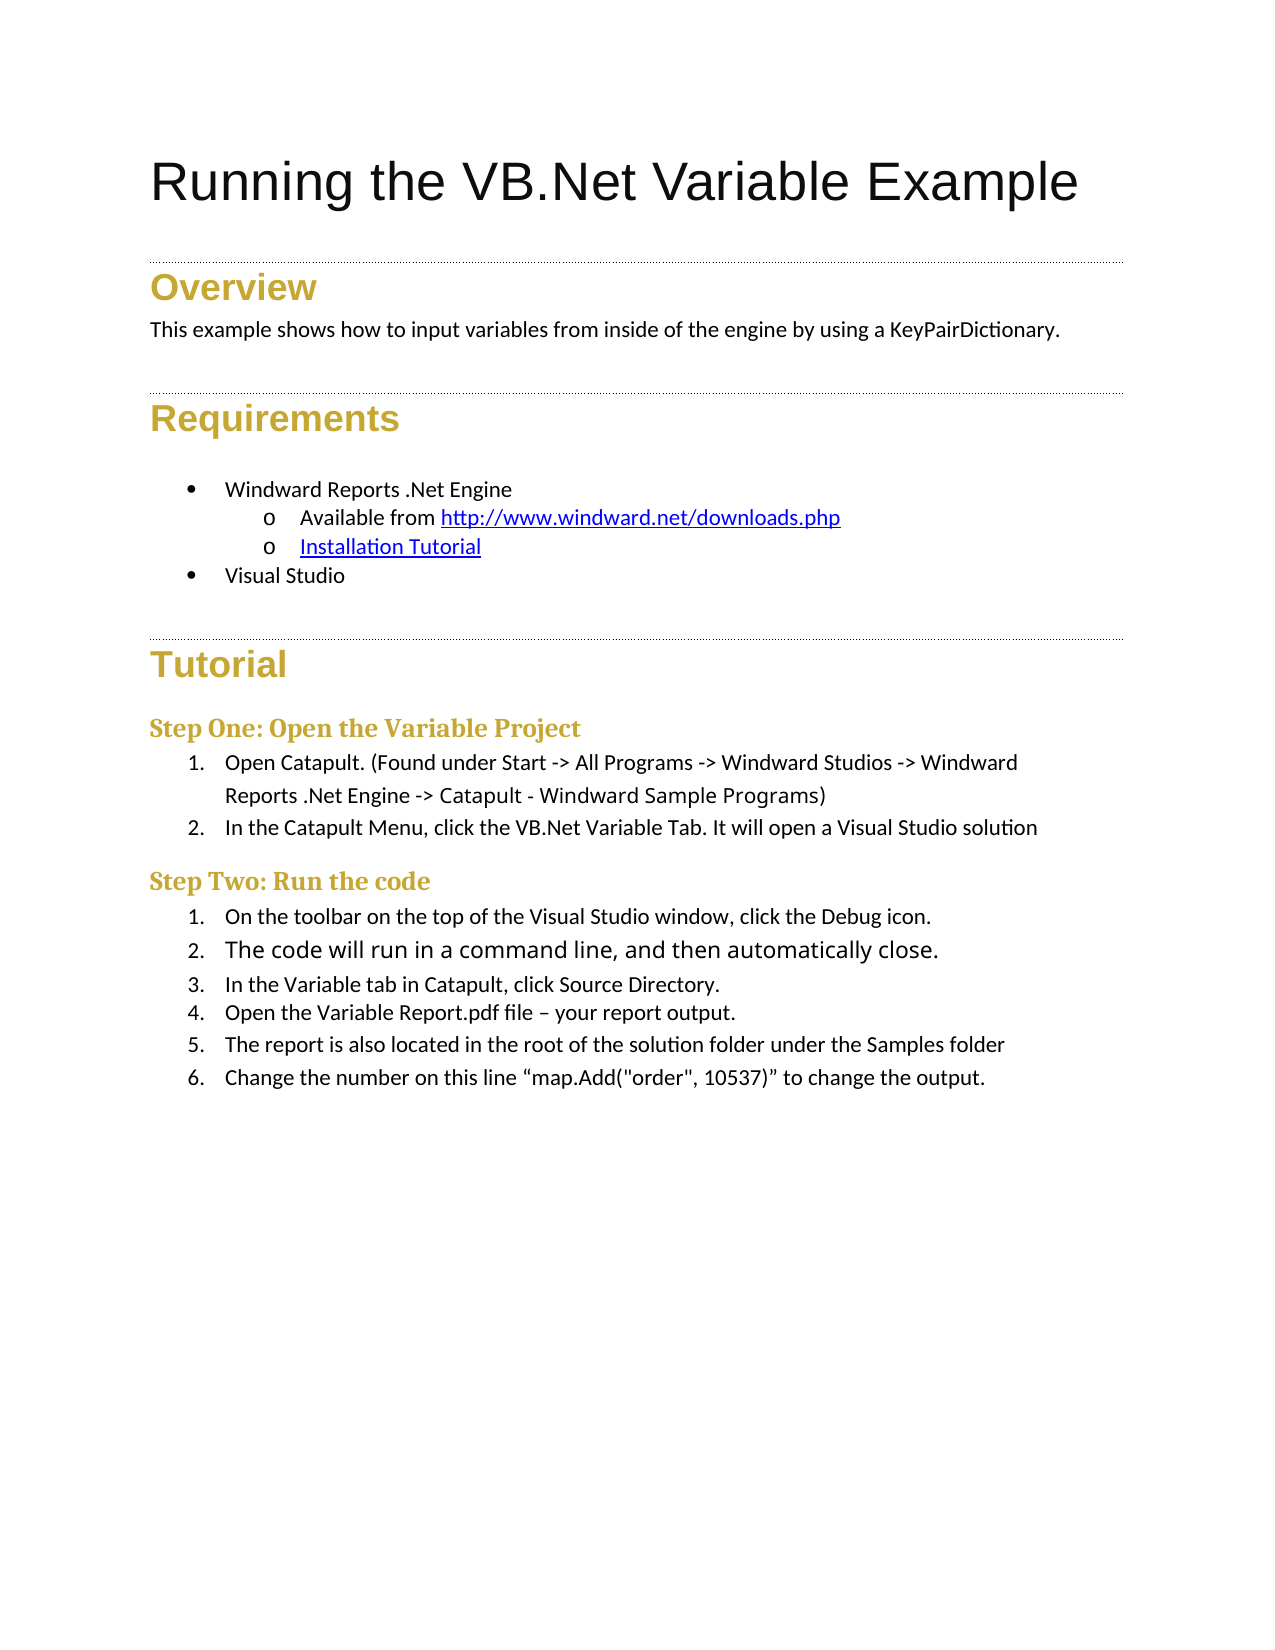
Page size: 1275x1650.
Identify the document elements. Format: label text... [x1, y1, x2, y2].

list The report is also located in the root of the solution folder under the Samples folder [187, 1030, 1125, 1058]
subtitle Tutorial [150, 639, 1125, 686]
text This example shows how to input variables from inside of the engine by using a KeyPairDictionary. [150, 315, 1125, 343]
list In the Variable tab in Catapult, click Source Directory. [187, 970, 1125, 998]
subtitle Requirements [150, 393, 1125, 439]
list The code will run in a command line, and then automatically close. [187, 934, 1125, 966]
subtitle Overview [150, 262, 1125, 308]
title Running the VB.Net Variable Example [150, 150, 1125, 212]
list Installation Tutorial [262, 532, 1125, 561]
list On the toolbar on the top of the Visual Studio window, click the Debug icon. [187, 902, 1125, 930]
subtitle Step One: Open the Variable Project [150, 713, 1125, 744]
list Open Catapult. (Found under Start -> All Programs -> Windward Studios -> Windward Reports .Net Engine -> Catapult - Windward Sample Programs) [187, 748, 1125, 809]
list In the Catapult Menu, click the VB.Net Variable Tab. It will open a Visual Studio solution [187, 813, 1125, 841]
list Available from http://www.windward.net/downloads.php [262, 503, 1125, 532]
list Open the Variable Report.pdf file – your report output. [187, 998, 1125, 1026]
subtitle Step Two: Run the code [150, 866, 1125, 897]
list Windward Reports .Net Engine [187, 475, 1125, 503]
list Visual Studio [187, 561, 1125, 589]
list Change the number on this line “map.Add("order", 10537)” to change the output. [187, 1063, 1125, 1091]
